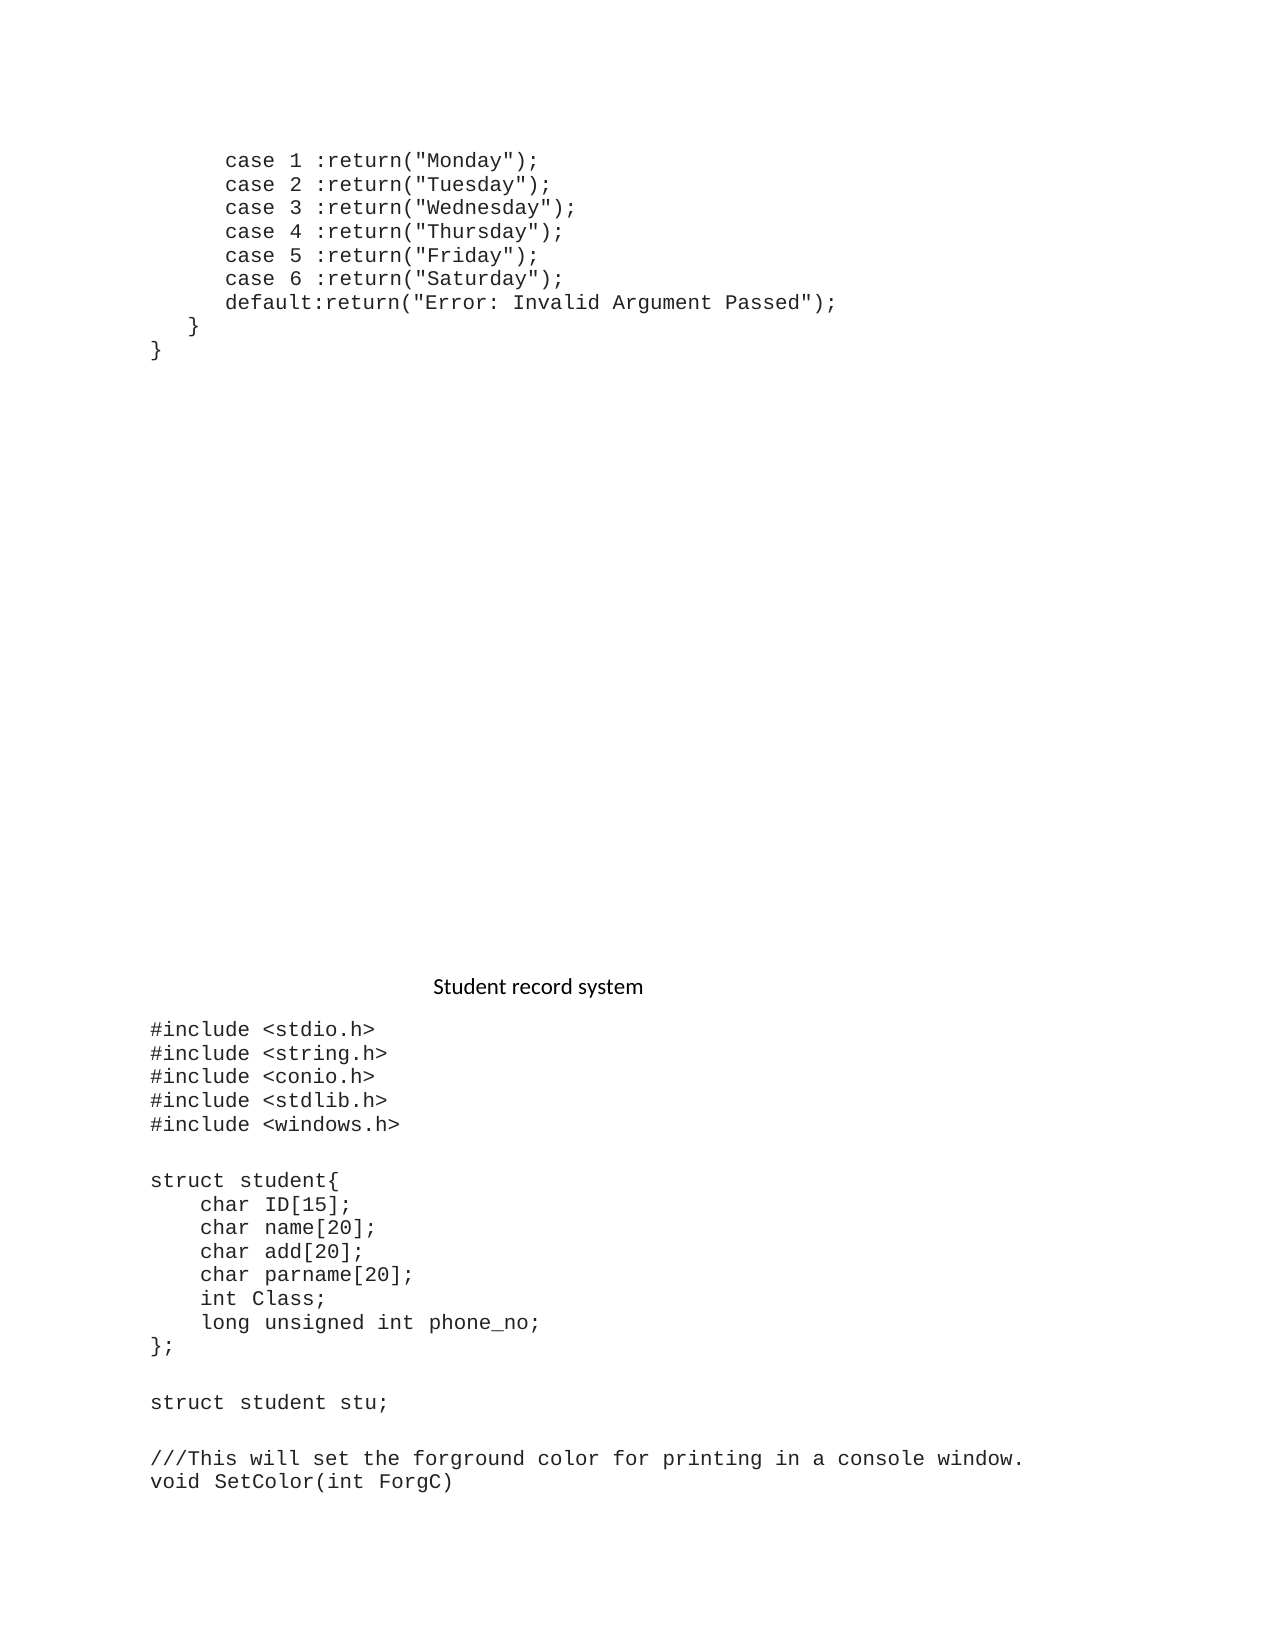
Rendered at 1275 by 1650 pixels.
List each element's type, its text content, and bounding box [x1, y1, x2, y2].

text }; [150, 1335, 1125, 1359]
text } [150, 339, 1125, 363]
text case 4 :return("Thursday"); [150, 221, 1125, 244]
text #include <string.h> [150, 1043, 1125, 1066]
text ///This will set the forground color for printing in a console window. [150, 1448, 1125, 1472]
text Student record system [150, 972, 1125, 1000]
text char add[20]; [150, 1241, 1125, 1264]
text struct student stu; [150, 1392, 1125, 1415]
text #include <windows.h> [150, 1114, 1125, 1137]
text void SetColor(int ForgC) [150, 1472, 1125, 1495]
text case 1 :return("Monday"); [150, 150, 1125, 174]
text #include <conio.h> [150, 1066, 1125, 1090]
text case 5 :return("Friday"); [150, 244, 1125, 268]
text char ID[15]; [150, 1193, 1125, 1217]
text #include <stdio.h> [150, 1019, 1125, 1043]
text struct student{ [150, 1170, 1125, 1193]
text case 2 :return("Tuesday"); [150, 174, 1125, 197]
text #include <stdlib.h> [150, 1090, 1125, 1114]
text } [150, 316, 1125, 339]
text case 6 :return("Saturday"); [150, 268, 1125, 292]
text long unsigned int phone_no; [150, 1312, 1125, 1335]
text case 3 :return("Wednesday"); [150, 197, 1125, 221]
text int Class; [150, 1288, 1125, 1312]
text char name[20]; [150, 1217, 1125, 1241]
text char parname[20]; [150, 1264, 1125, 1288]
text default:return("Error: Invalid Argument Passed"); [150, 292, 1125, 316]
